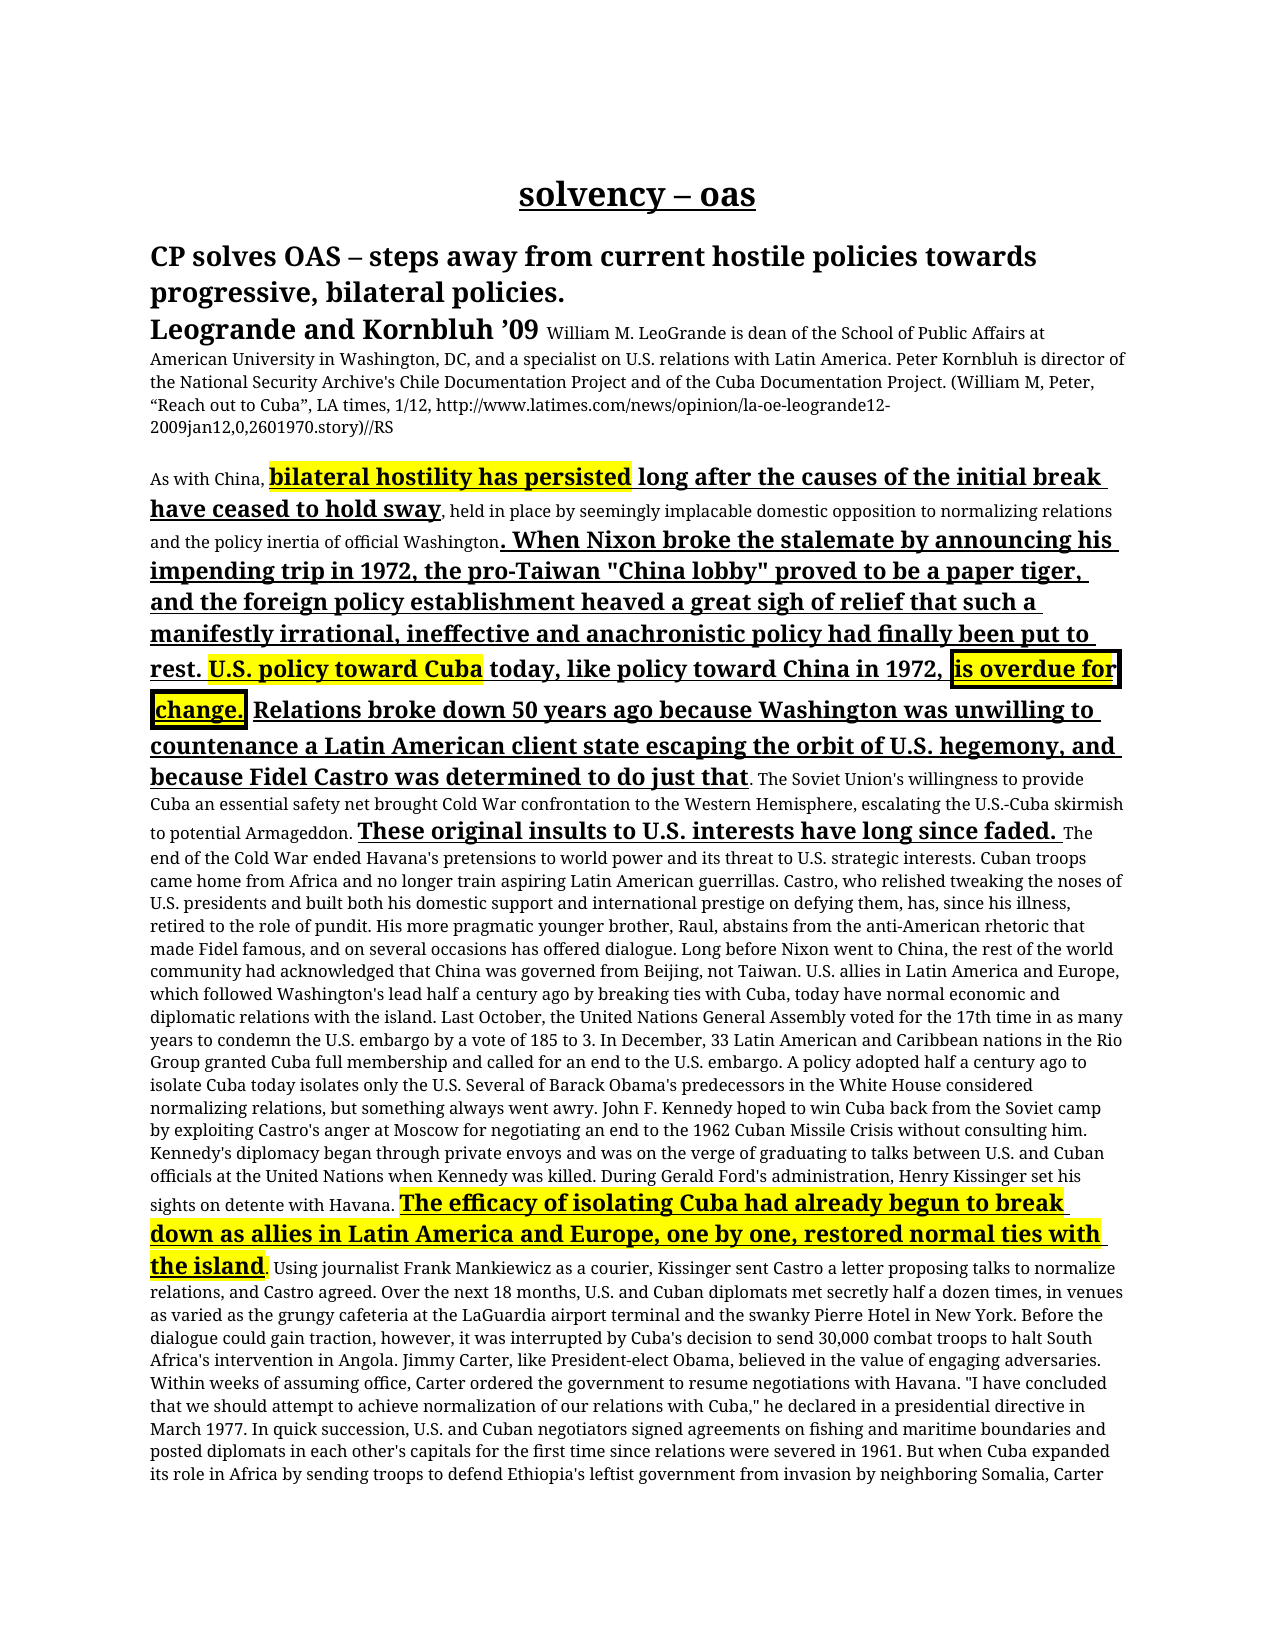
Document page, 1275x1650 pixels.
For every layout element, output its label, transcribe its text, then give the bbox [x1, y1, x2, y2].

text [150, 311, 1125, 1485]
subtitle CP solves OAS – steps away from current hostile policies towards progressive, bilateral policies. [150, 237, 1125, 311]
subtitle solvency – oas [150, 171, 1125, 216]
